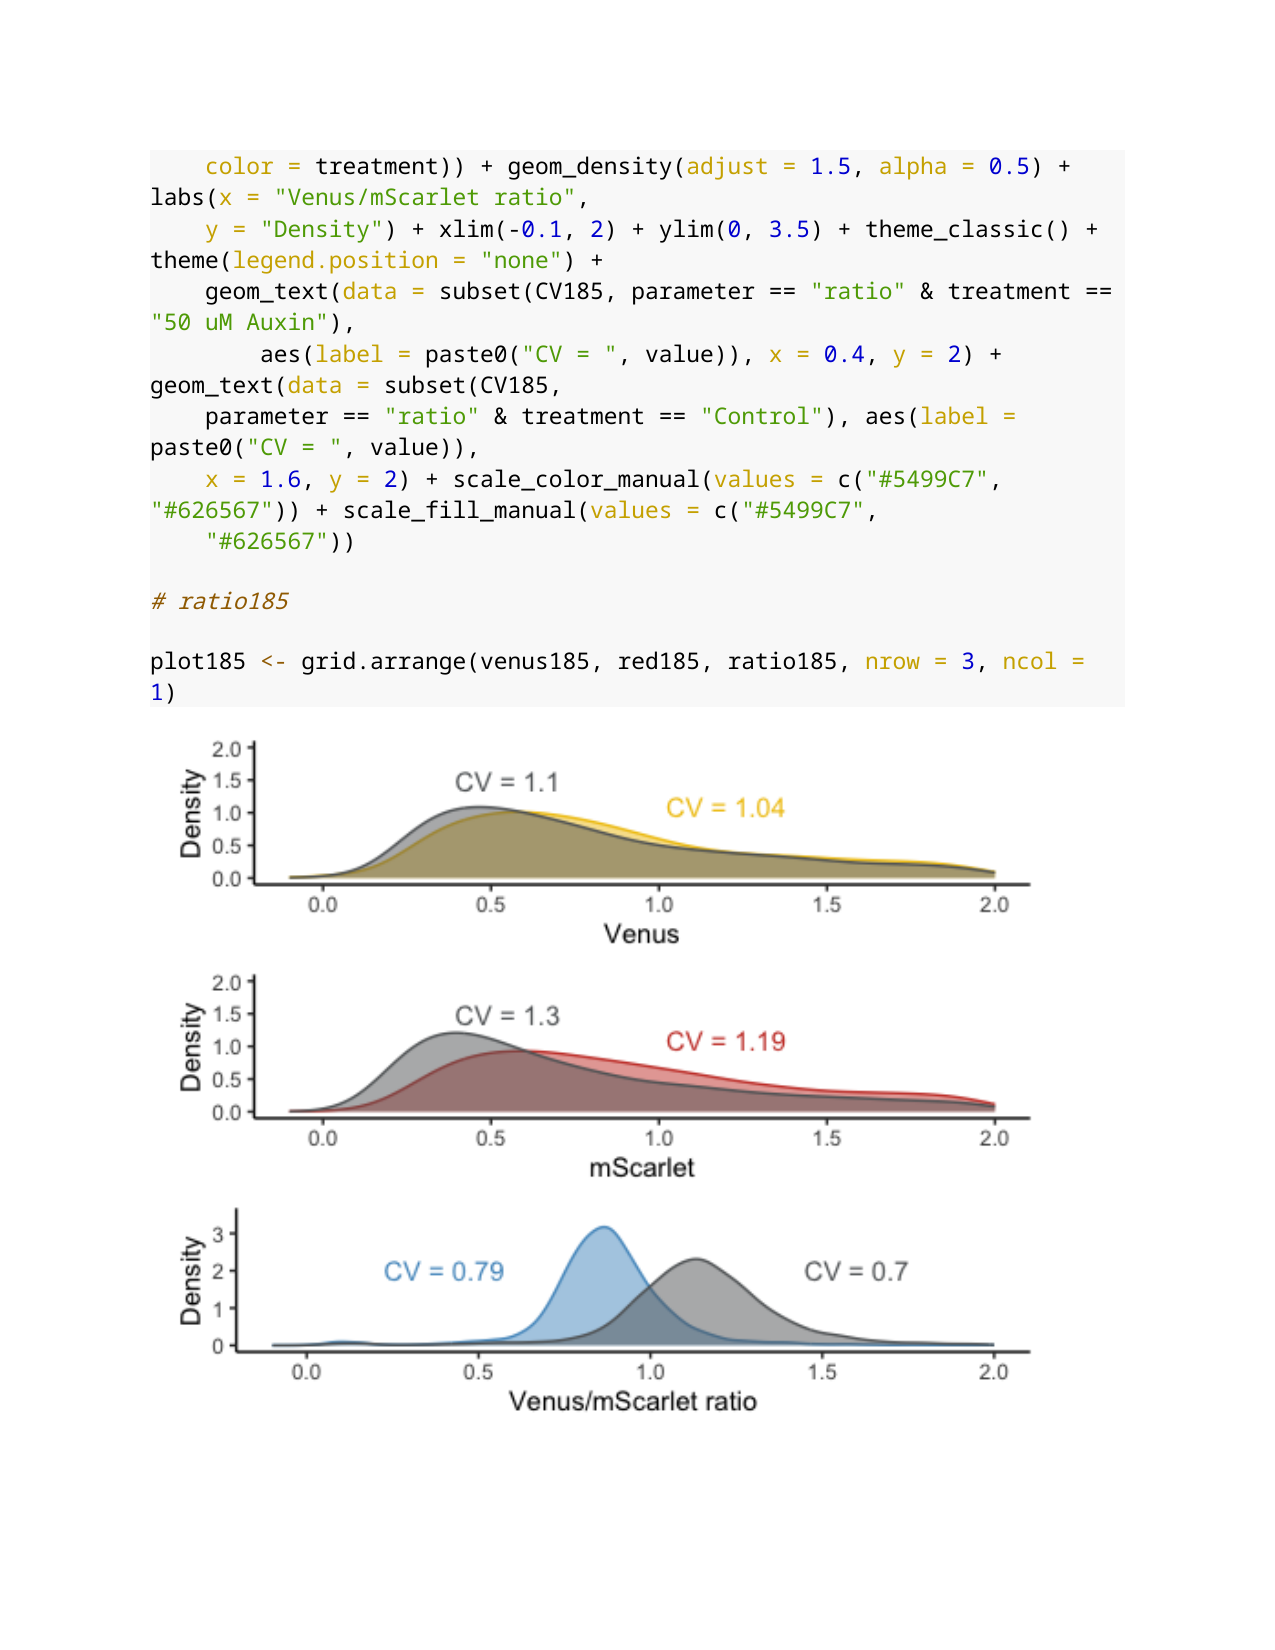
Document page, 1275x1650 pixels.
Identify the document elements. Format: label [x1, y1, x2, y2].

text [150, 150, 1125, 707]
picture [168, 728, 1044, 1429]
